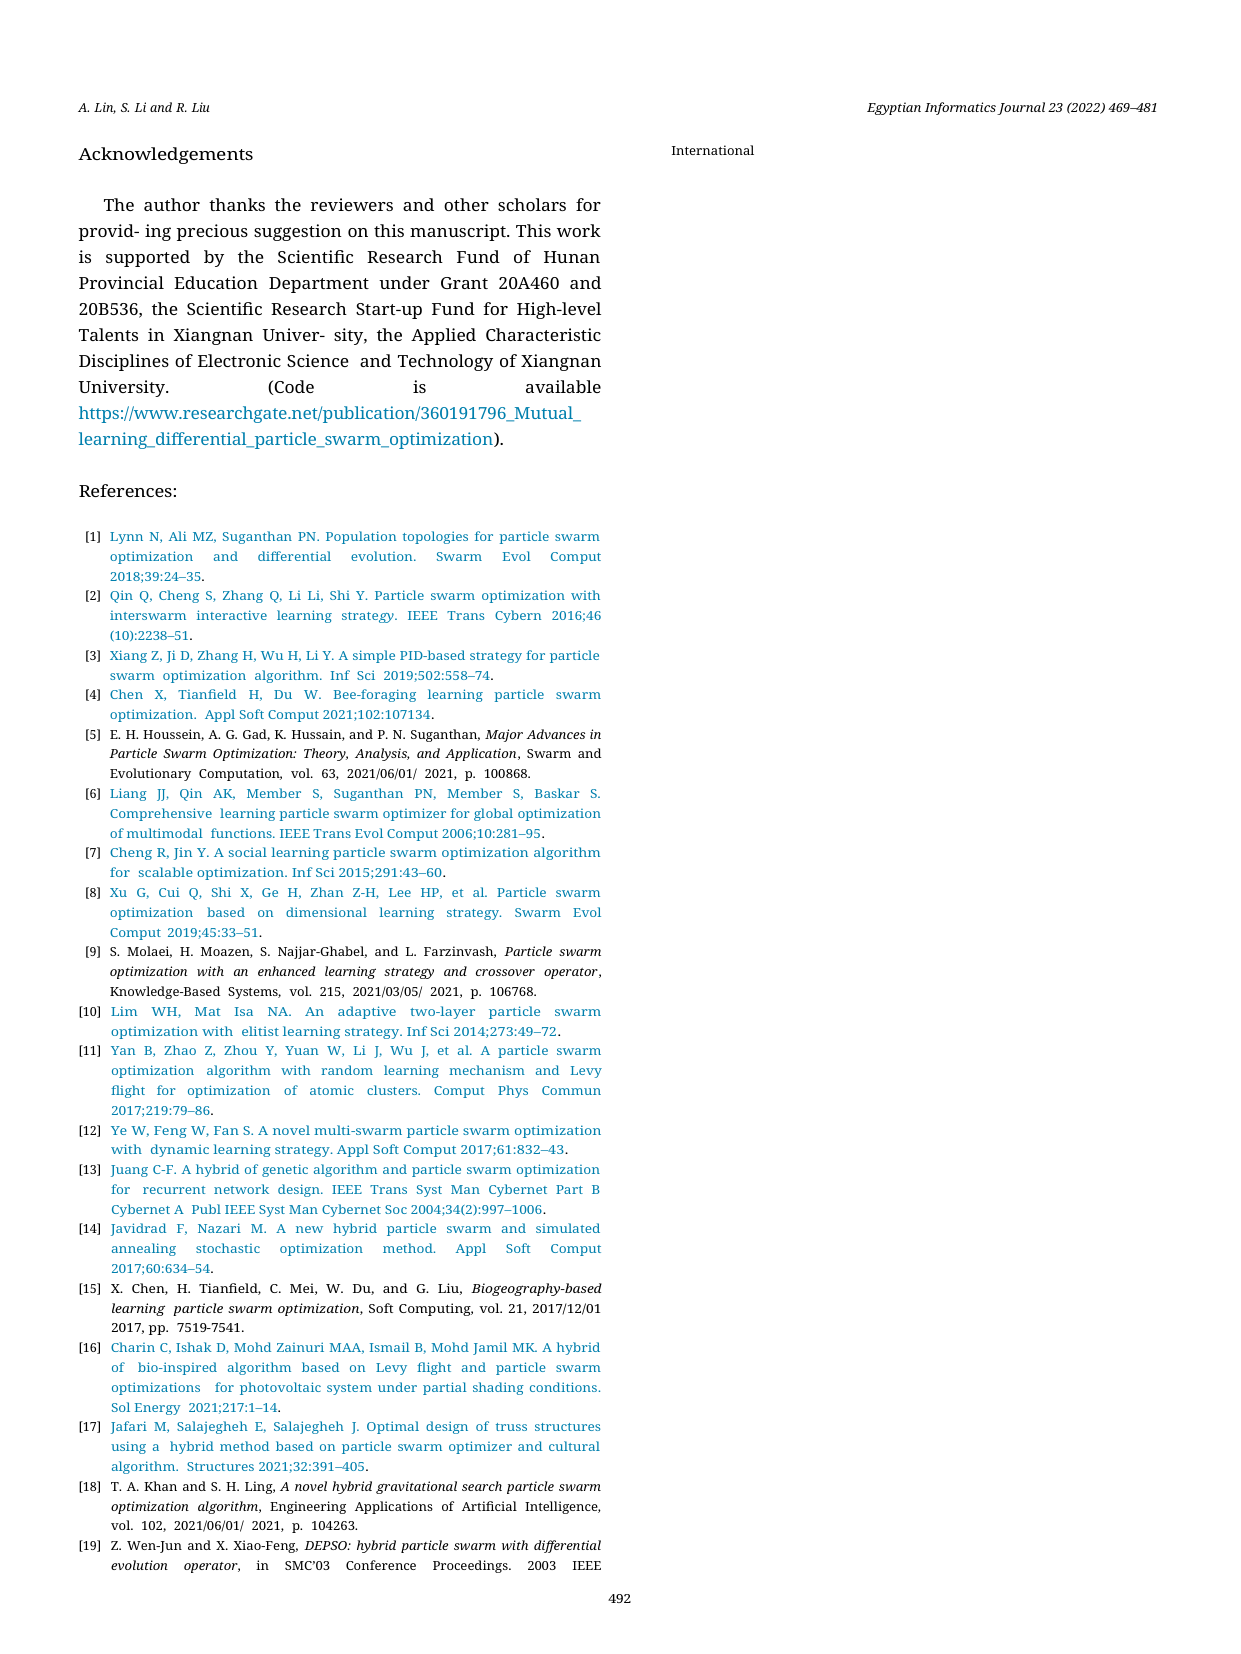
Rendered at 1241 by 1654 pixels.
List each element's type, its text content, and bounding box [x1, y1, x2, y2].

list Xu G, Cui Q, Shi X, Ge H, Zhan Z-H, Lee HP, et al. Particle swarm optimization based on dimensional learning strategy. Swarm Evol Comput 2019;45:33–51. [85, 884, 602, 941]
picture [117, 828, 123, 836]
picture [400, 651, 406, 658]
picture [586, 611, 593, 618]
picture [214, 1126, 221, 1133]
picture [415, 1343, 422, 1350]
picture [173, 1405, 180, 1415]
picture [216, 1424, 222, 1431]
picture [519, 1223, 524, 1233]
picture [383, 1246, 393, 1251]
picture [254, 1342, 260, 1350]
picture [269, 1403, 276, 1410]
picture [255, 1422, 261, 1429]
picture [207, 1246, 213, 1253]
picture [572, 652, 578, 660]
picture [131, 1085, 137, 1093]
picture [214, 1382, 220, 1390]
picture [137, 1362, 143, 1370]
list Liang JJ, Qin AK, Member S, Suganthan PN, Member S, Baskar S. Comprehensive learning particle swarm optimizer for global optimization of multimodal functions. IEEE Trans Evol Comput 2006;10:281–95. [85, 785, 601, 842]
picture [325, 613, 331, 620]
picture [455, 1244, 461, 1253]
list S. Molaei, H. Moazen, S. Najjar-Ghabel, and L. Farzinvash, Particle swarm optimization with an enhanced learning strategy and crossover operator, Knowledge-Based Systems, vol. 215, 2021/03/05/ 2021, p. 106768. [85, 943, 601, 1000]
picture [137, 1223, 142, 1233]
picture [137, 1385, 147, 1390]
picture [163, 1464, 173, 1469]
picture [325, 651, 331, 658]
picture [542, 1345, 548, 1352]
picture [274, 673, 280, 680]
picture [339, 868, 345, 875]
text References: [78, 479, 606, 502]
list Javidrad F, Nazari M. A new hybrid particle swarm and simulated annealing stochastic optimization method. Appl Soft Comput 2017;60:634–54. [78, 1221, 601, 1277]
picture [276, 1226, 282, 1233]
picture [444, 1345, 450, 1352]
picture [453, 671, 459, 680]
picture [163, 1147, 172, 1152]
picture [476, 692, 482, 699]
list Lynn N, Ali MZ, Suganthan PN. Population topologies for particle swarm optimization and differential evolution. Swarm Evol Comput 2018;39:24–35. [85, 528, 601, 585]
list Lim WH, Mat Isa NA. An adaptive two-layer particle swarm optimization with elitist learning strategy. Inf Sci 2014;273:49–72. [78, 1003, 602, 1040]
picture [178, 1385, 184, 1392]
picture [375, 591, 381, 598]
picture [477, 1027, 485, 1034]
picture [570, 1342, 578, 1350]
picture [358, 1462, 364, 1471]
picture [480, 1046, 486, 1055]
picture [118, 1068, 124, 1076]
picture [422, 1385, 428, 1393]
picture [589, 1068, 597, 1075]
picture [153, 1461, 159, 1469]
picture [592, 1185, 599, 1192]
picture [414, 651, 420, 658]
picture [451, 1342, 457, 1350]
picture [299, 910, 309, 915]
picture [149, 1463, 154, 1471]
picture [169, 1441, 175, 1449]
picture [210, 1362, 215, 1372]
picture [579, 554, 585, 562]
picture [342, 1226, 349, 1236]
picture [243, 651, 249, 658]
picture [226, 1068, 232, 1075]
picture [244, 1441, 250, 1449]
picture [415, 789, 421, 796]
picture [479, 1362, 484, 1372]
picture [354, 1185, 360, 1192]
picture [284, 1088, 290, 1095]
picture [210, 828, 216, 836]
picture [257, 1385, 263, 1392]
picture [360, 689, 366, 697]
picture [415, 406, 420, 421]
picture [574, 1166, 581, 1174]
picture [166, 1249, 175, 1256]
picture [244, 928, 250, 937]
picture [213, 1088, 223, 1093]
picture [302, 810, 309, 818]
picture [126, 711, 132, 719]
picture [254, 1088, 260, 1095]
picture [288, 888, 294, 895]
picture [411, 1167, 417, 1175]
picture [118, 1385, 124, 1393]
list Xiang Z, Ji D, Zhang H, Wu H, Li Y. A simple PID-based strategy for particle swarm optimization algorithm. Inf Sci 2019;502:558–74. [85, 647, 601, 684]
picture [166, 1405, 173, 1412]
list Cheng R, Jin Y. A social learning particle swarm optimization algorithm for scalable optimization. Inf Sci 2015;291:43–60. [85, 844, 601, 881]
picture [535, 789, 542, 796]
picture [400, 1164, 405, 1174]
picture [427, 1421, 432, 1431]
picture [189, 1048, 195, 1055]
picture [480, 1087, 485, 1095]
picture [579, 1246, 585, 1254]
list Ye W, Feng W, Fan S. A novel multi-swarm particle swarm optimization with dynamic learning strategy. Appl Soft Comput 2017;61:832–43. [78, 1122, 602, 1158]
picture [424, 831, 430, 838]
picture [454, 1027, 460, 1034]
picture [249, 690, 258, 697]
picture [310, 553, 316, 561]
picture [300, 613, 309, 618]
picture [385, 1423, 391, 1431]
picture [508, 610, 516, 618]
picture [580, 1225, 585, 1233]
picture [137, 1068, 147, 1073]
picture [210, 928, 216, 937]
picture [202, 1245, 207, 1253]
picture [335, 1462, 349, 1469]
picture [181, 1109, 194, 1115]
picture [350, 692, 360, 696]
list T. A. Khan and S. H. Ling, A novel hybrid gravitational search particle swarm optimization algorithm, Engineering Applications of Artificial Intelligence, vol. 102, 2021/06/01/ 2021, p. 104263. [78, 1478, 601, 1534]
list Z. Wen-Jun and X. Xiao-Feng, DEPSO: hybrid particle swarm with differential evolution operator, in SMC’03 Conference Proceedings. 2003 IEEE International [78, 1537, 602, 1574]
picture [524, 1187, 533, 1192]
picture [220, 1385, 226, 1392]
picture [201, 1186, 206, 1194]
picture [240, 1443, 245, 1451]
picture [376, 1424, 382, 1432]
picture [549, 1424, 557, 1431]
picture [178, 1068, 184, 1075]
picture [117, 554, 123, 562]
picture [351, 1343, 357, 1352]
picture [317, 1087, 322, 1095]
picture [222, 712, 228, 720]
picture [137, 656, 146, 663]
picture [248, 1048, 254, 1055]
picture [322, 1147, 329, 1157]
picture [110, 554, 116, 561]
picture [293, 1048, 299, 1055]
picture [431, 1365, 437, 1372]
picture [302, 829, 308, 836]
picture [291, 1085, 297, 1093]
picture [207, 689, 215, 697]
picture [110, 831, 116, 838]
picture [110, 712, 116, 719]
picture [220, 1444, 230, 1449]
picture [421, 888, 427, 895]
picture [416, 710, 429, 719]
picture [525, 1245, 531, 1253]
text The author thanks the reviewers and other scholars for provid- ing precious suggestion on this manuscript. This work is supported by the Scientific Research Fund of Hunan Provincial Education Department under Grant 20A460 and 20B536, the Scientific Research Start-up Fund for High-level Talents in Xiangnan Univer- sity, the Applied Characteristic Disciplines of Electronic Science and Technology of Xiangnan University. (Code is available https://www.researchgate.net/publication/360191796_Mutual_ learning_differential_particle_swarm_optimization). [78, 193, 602, 451]
picture [268, 1046, 274, 1053]
picture [550, 1088, 556, 1095]
picture [115, 1085, 122, 1093]
list Jafari M, Salajegheh E, Salajegheh J. Optimal design of truss structures using a hybrid method based on particle swarm optimizer and cultural algorithm. Structures 2021;32:391–405. [78, 1418, 601, 1475]
picture [288, 651, 297, 658]
picture [432, 1068, 438, 1075]
picture [519, 889, 525, 897]
list Qin Q, Cheng S, Zhang Q, Li Li, Shi Y. Particle swarm optimization with interswarm interactive learning strategy. IEEE Trans Cybern 2016;46 (10):2238–51. [85, 587, 602, 644]
picture [167, 1007, 177, 1014]
picture [192, 1205, 198, 1212]
picture [534, 829, 540, 838]
picture [333, 1385, 340, 1395]
picture [583, 1088, 589, 1095]
list Juang C-F. A hybrid of genetic algorithm and particle swarm optimization for recurrent network design. IEEE Trans Syst Man Cybernet Part B Cybernet A Publ IEEE Syst Man Cybernet Soc 2004;34(2):997–1006. [78, 1161, 602, 1218]
picture [168, 532, 174, 541]
list Yan B, Zhao Z, Zhou Y, Yuan W, Li J, Wu J, et al. A particle swarm optimization algorithm with random learning mechanism and Levy flight for optimization of atomic clusters. Comput Phys Commun 2017;219:79–86. [78, 1042, 601, 1119]
picture [123, 612, 128, 620]
picture [307, 1029, 316, 1034]
picture [387, 553, 394, 561]
picture [446, 1205, 459, 1214]
picture [181, 1165, 187, 1174]
list Charin C, Ishak D, Mohd Zainuri MAA, Ismail B, Mohd Jamil MK. A hybrid of bio-inspired algorithm based on Levy flight and particle swarm optimizations for photovoltaic system under partial shading conditions. Sol Energy 2021;217:1–14. [78, 1339, 601, 1416]
picture [247, 1345, 253, 1352]
list X. Chen, H. Tianfield, C. Mei, W. Du, and G. Liu, Biogeography-based learning particle swarm optimization, Soft Computing, vol. 21, 2017/12/01 2017, pp. 7519-7541. [78, 1280, 602, 1337]
picture [126, 909, 132, 917]
picture [355, 1164, 361, 1172]
picture [322, 1088, 328, 1095]
picture [515, 1088, 522, 1098]
picture [375, 653, 381, 661]
picture [287, 907, 292, 917]
picture [244, 1187, 253, 1194]
picture [536, 1385, 542, 1392]
picture [230, 1186, 235, 1194]
picture [410, 1008, 419, 1014]
picture [326, 532, 332, 539]
picture [559, 1246, 565, 1253]
picture [162, 831, 172, 836]
text Acknowledgements [78, 142, 606, 165]
picture [201, 1007, 207, 1014]
picture [177, 1224, 183, 1231]
picture [453, 611, 461, 618]
picture [110, 910, 116, 917]
picture [157, 848, 163, 855]
picture [244, 1245, 251, 1253]
picture [283, 692, 289, 699]
picture [351, 1422, 355, 1434]
picture [180, 1264, 194, 1271]
picture [134, 1444, 145, 1454]
picture [567, 1246, 577, 1251]
picture [156, 1085, 162, 1093]
picture [370, 1223, 375, 1233]
picture [495, 1365, 501, 1373]
picture [126, 553, 132, 561]
picture [376, 1185, 384, 1192]
picture [568, 1443, 578, 1451]
picture [230, 1205, 236, 1212]
picture [118, 1362, 124, 1370]
picture [459, 889, 464, 897]
picture [517, 1027, 525, 1034]
list E. H. Houssein, A. G. Gad, K. Hussain, and P. N. Suganthan, Major Advances in Particle Swarm Optimization: Theory, Analysis, and Application, Swarm and Evolutionary Computation, vol. 63, 2021/06/01/ 2021, p. 100868. [85, 726, 601, 782]
picture [453, 1424, 465, 1431]
picture [407, 1243, 413, 1251]
picture [402, 868, 410, 875]
picture [191, 888, 197, 900]
picture [437, 1362, 443, 1370]
picture [355, 829, 361, 836]
picture [117, 910, 123, 918]
picture [125, 1088, 131, 1095]
picture [575, 810, 582, 818]
list Chen X, Tianfield H, Du W. Bee-foraging learning particle swarm optimization. Appl Soft Comput 2021;102:107134. [85, 686, 602, 723]
picture [135, 1345, 144, 1350]
picture [338, 651, 344, 660]
picture [117, 712, 123, 720]
picture [461, 1145, 467, 1152]
picture [231, 551, 236, 561]
picture [194, 1088, 200, 1096]
picture [589, 1048, 599, 1053]
picture [238, 907, 243, 917]
picture [166, 1165, 172, 1172]
